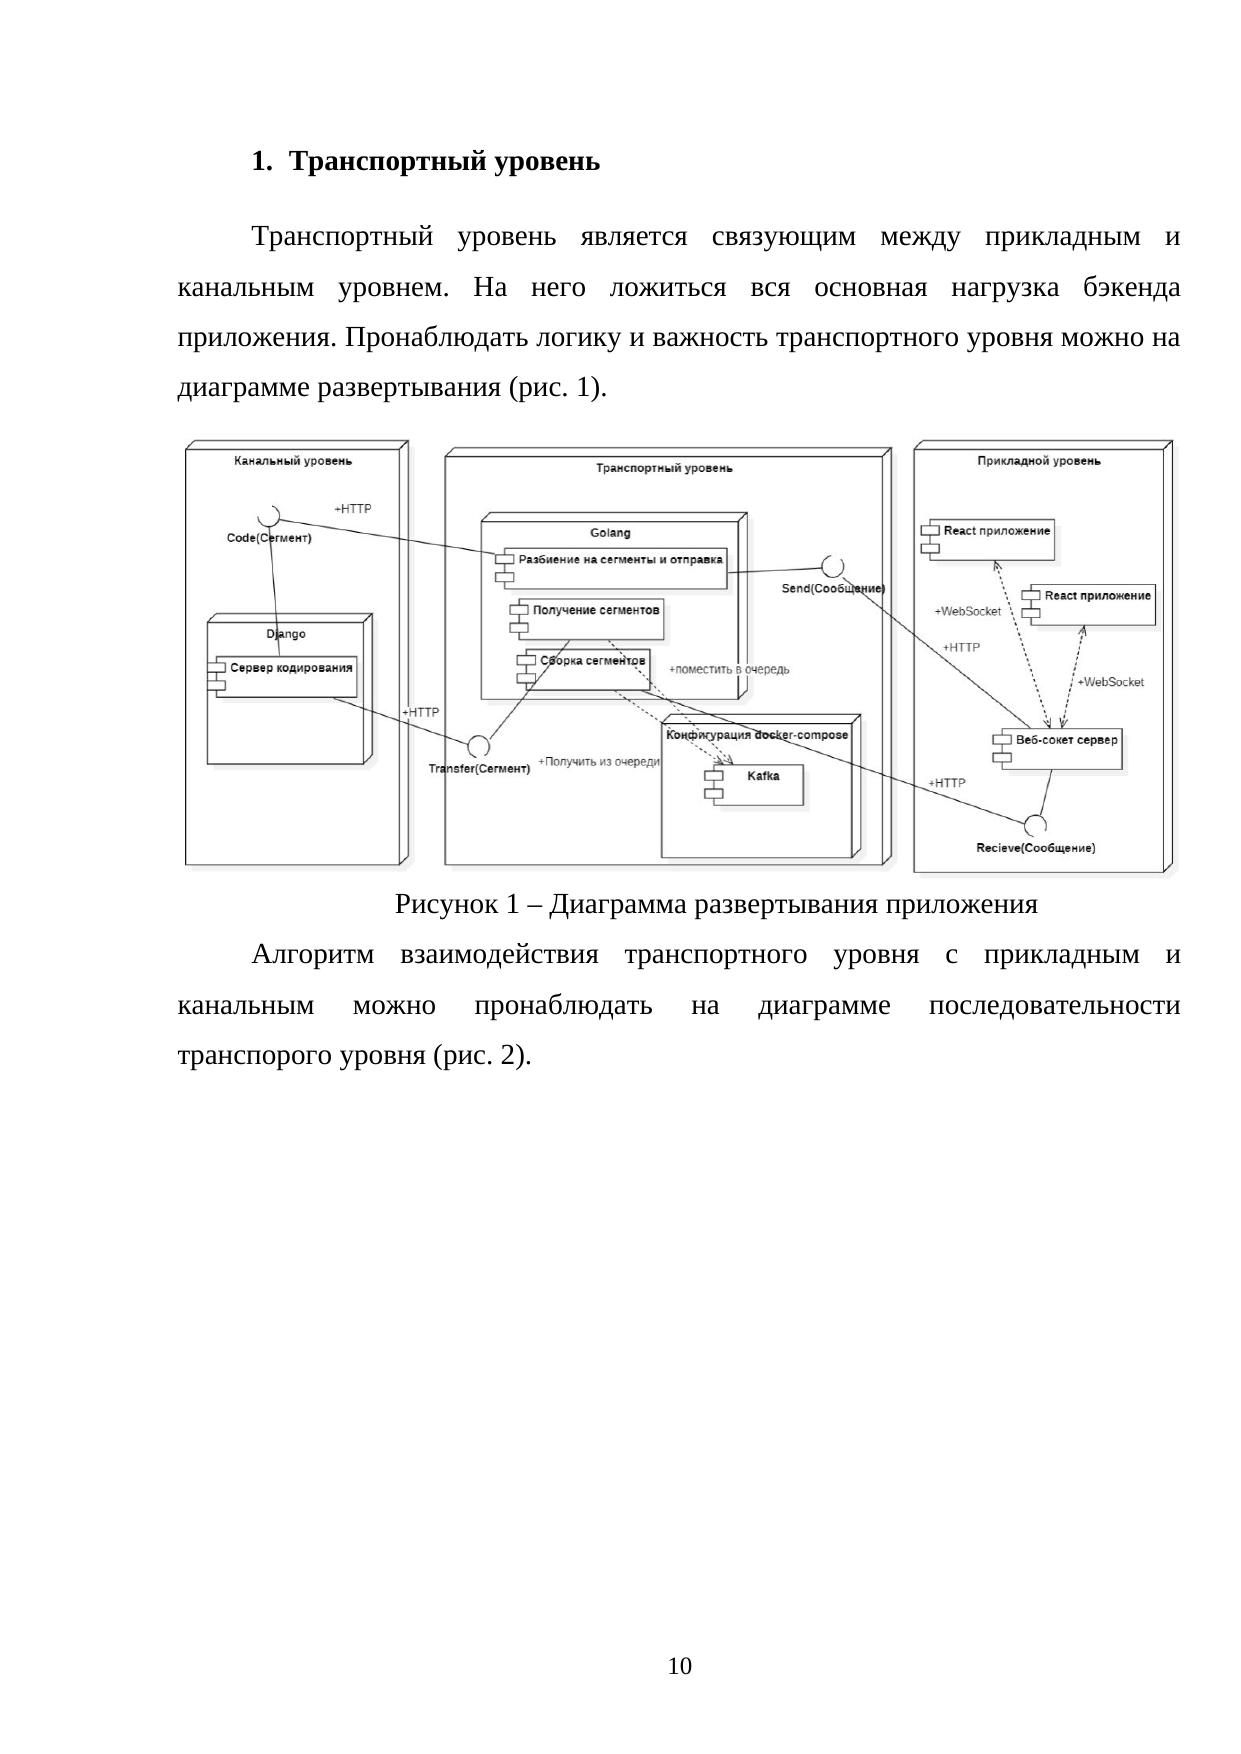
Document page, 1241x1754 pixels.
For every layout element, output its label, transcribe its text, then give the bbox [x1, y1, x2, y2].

subtitle Транспортный уровень [251, 143, 1182, 177]
text Рисунок 1 – Диаграмма развертывания приложения [177, 887, 1182, 920]
text Транспортный уровень является связующим между прикладным и канальным уровнем. На него ложиться вся основная нагрузка бэкенда приложения. Пронаблюдать логику и важность транспортного уровня можно на диаграмме развертывания (рис. 1). [177, 218, 1182, 403]
text Алгоритм взаимодействия транспортного уровня с прикладным и канальным можно пронаблюдать на диаграмме последовательности транспорого уровня (рис. 2). [177, 937, 1182, 1071]
picture [177, 419, 1182, 887]
